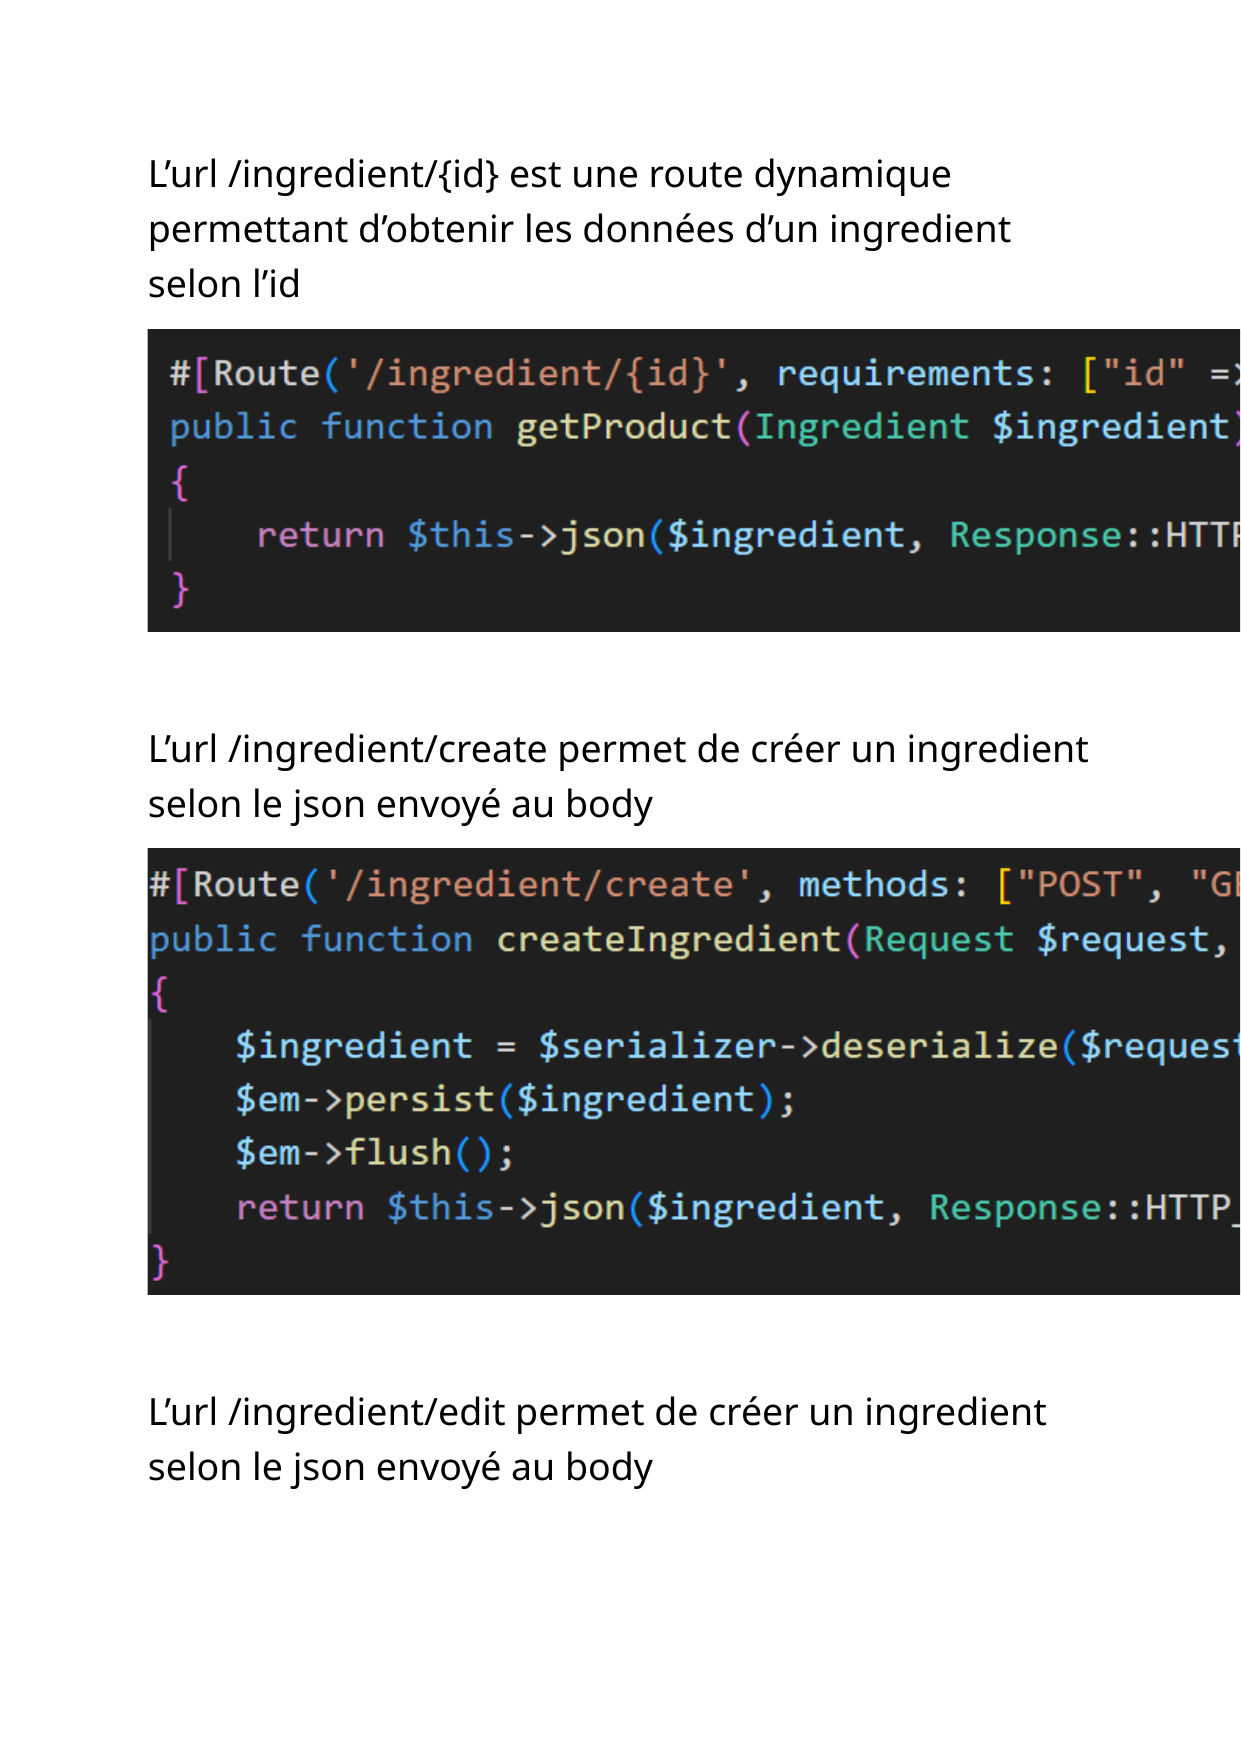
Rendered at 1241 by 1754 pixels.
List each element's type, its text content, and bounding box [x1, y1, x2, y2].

picture [147, 848, 1241, 1295]
text L’url /ingredient/edit permet de créer un ingredient selon le json envoyé au body [148, 1385, 1093, 1491]
picture [147, 329, 1241, 632]
text L’url /ingredient/create permet de créer un ingredient selon le json envoyé au body [148, 722, 1093, 828]
text L’url /ingredient/{id} est une route dynamique permettant d’obtenir les données d’un ingredient selon l’id [148, 148, 1093, 309]
